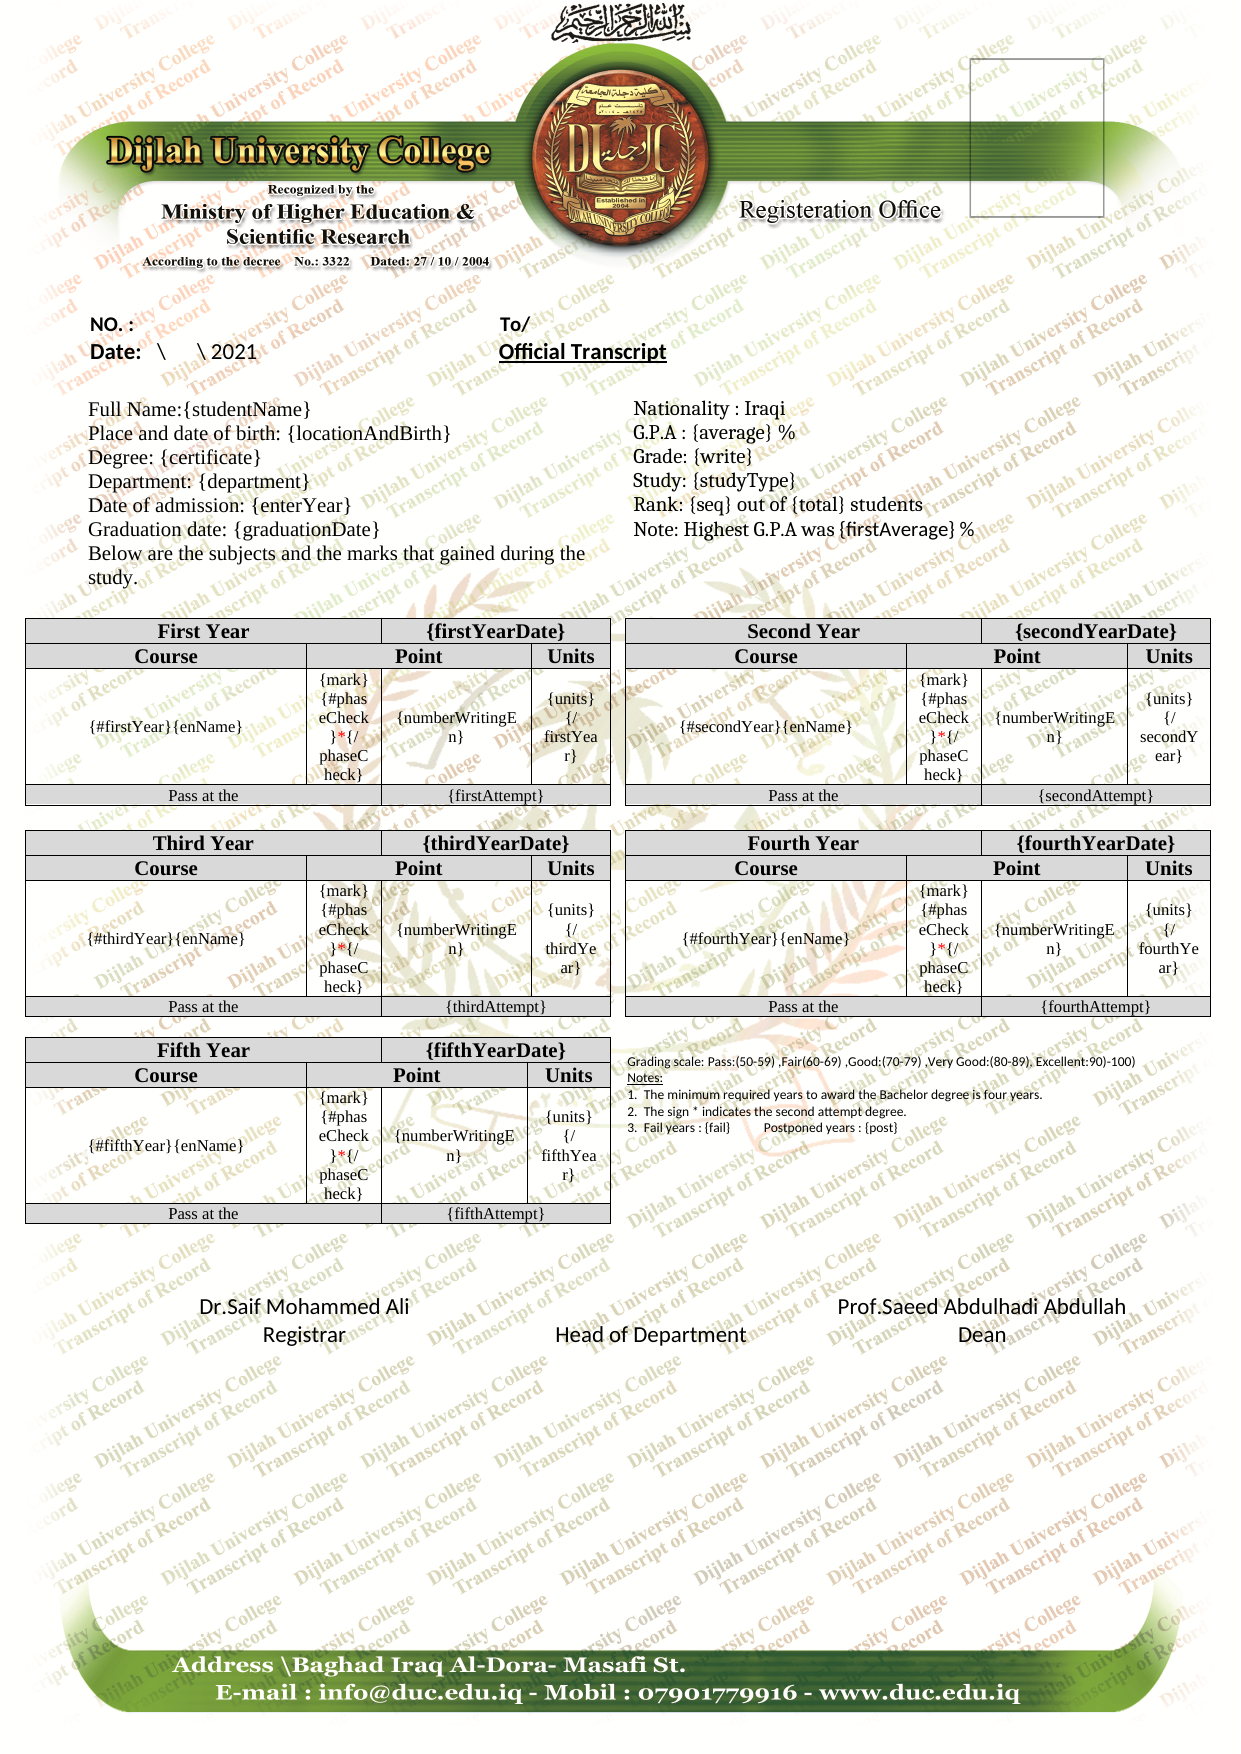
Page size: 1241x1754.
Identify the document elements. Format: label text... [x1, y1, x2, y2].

table_header Dr.Saif Mohammed Ali Registrar [106, 1292, 503, 1348]
table_cell [20, 1037, 25, 1224]
table_cell [616, 830, 1220, 1037]
table_cell Grading scale: Pass:(50-59) ,Fair(60-69) ,Good:(70-79) ,Very Good:(80-89), Excellent:90)-100) Notes: The minimum required years to award the Bachelor degree is four years. The sign * indicates the second attempt degree. Fail years : {fail} Postponed years : {post} [616, 1037, 1220, 1224]
table_cell [382, 1088, 527, 1203]
table_header Full Name:{studentName} Place and date of birth: {locationAndBirth} Degree: {certificate} Department: {department} Date of admission: {enterYear} Graduation date: {graduationDate} Below are the subjects and the marks that gained during the study. [85, 397, 622, 589]
table_cell [528, 1088, 610, 1203]
table_header Nationality : Iraqi G.P.A : {average} % Grade: {write} Study: {studyType} Rank: {seq} out of {total} students Note: Highest G.P.A was {firstAverage} % [622, 397, 1158, 589]
table_header [20, 618, 616, 830]
table_cell [611, 1037, 616, 1224]
picture [0, 0, 1241, 1754]
table_header [616, 618, 1220, 830]
table_header Prof.Saeed Abdulhadi Abdullah Dean [799, 1292, 1165, 1348]
table_cell [307, 1088, 381, 1203]
table_cell [26, 1088, 306, 1203]
table_cell [20, 830, 616, 1037]
table_header Head of Department [503, 1292, 799, 1348]
